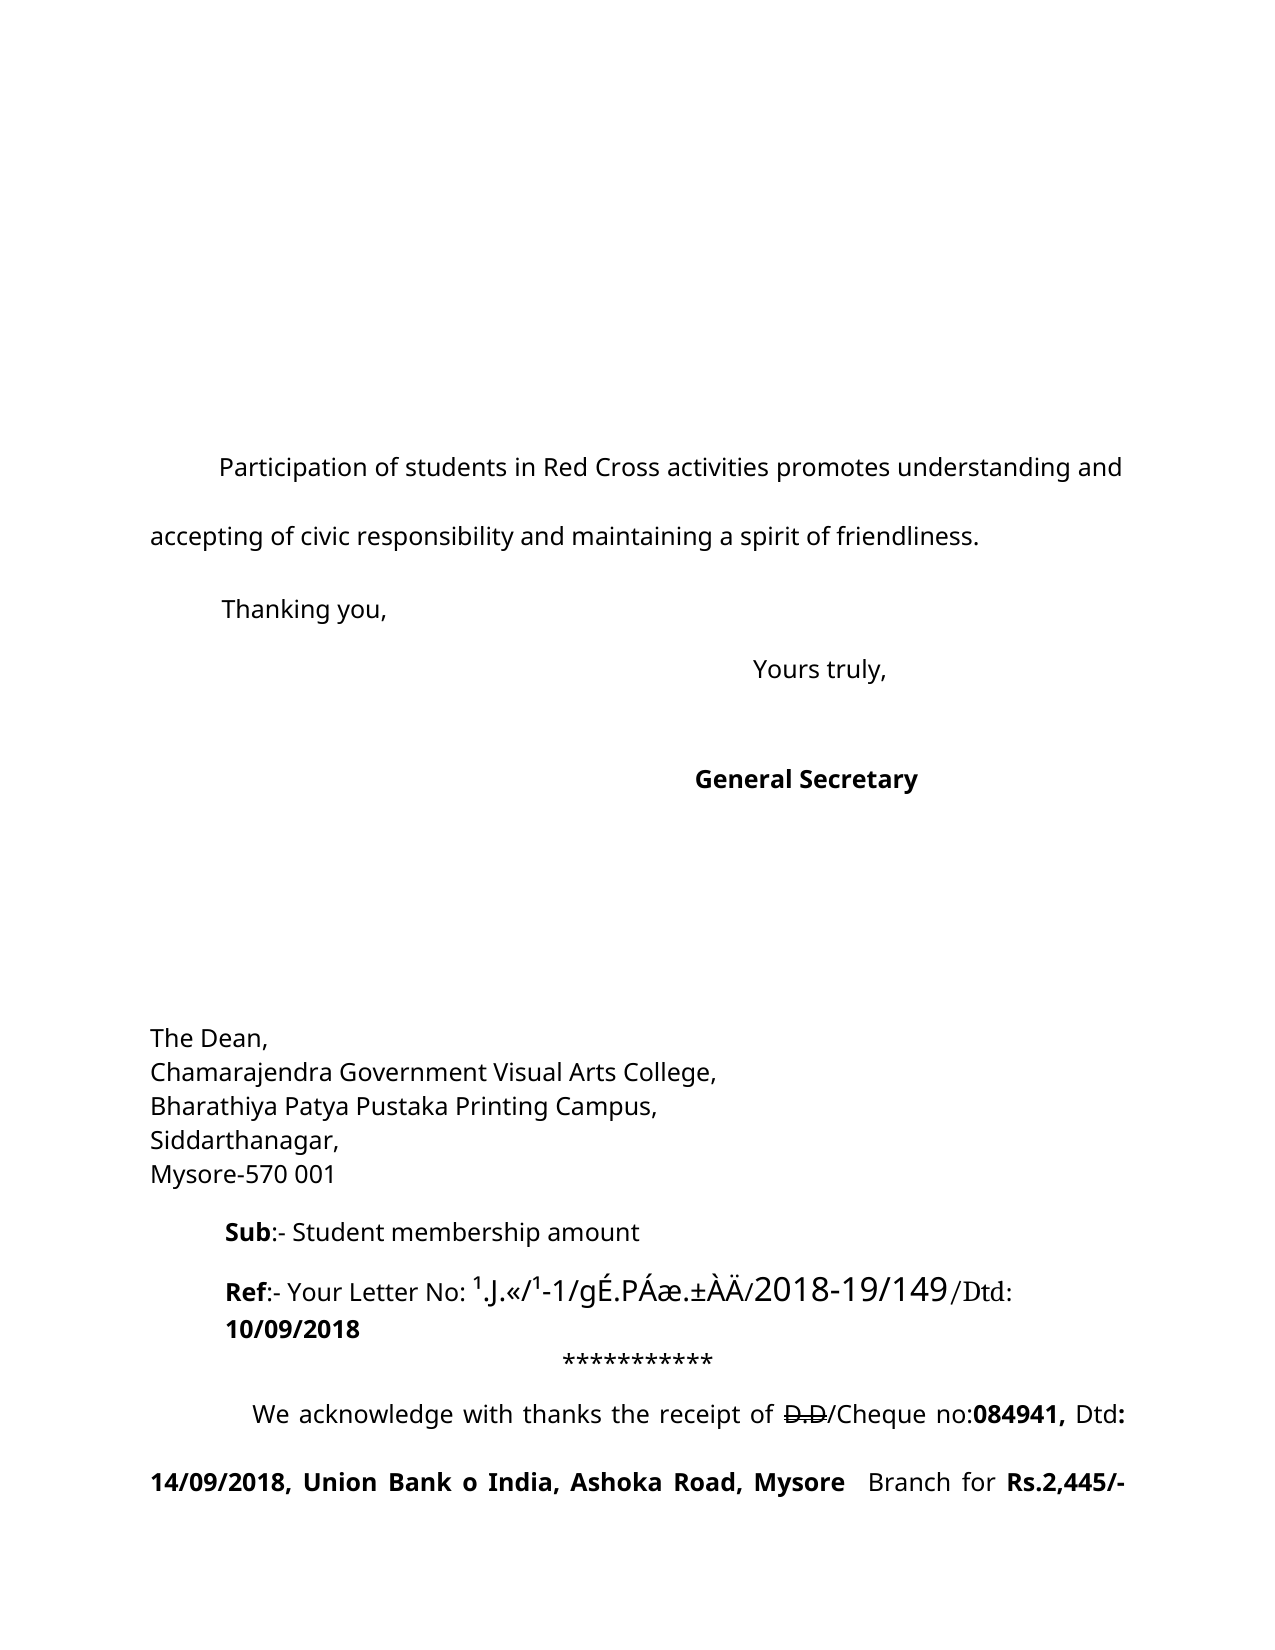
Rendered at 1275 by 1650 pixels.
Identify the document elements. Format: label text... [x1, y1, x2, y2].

text The Dean, [150, 1020, 1125, 1054]
text Chamarajendra Government Visual Arts College, [150, 1054, 1125, 1088]
text General Secretary [150, 762, 1125, 796]
text *********** [150, 1345, 1125, 1379]
text Yours truly, [150, 652, 1125, 686]
text Ref:- Your Letter No: ¹.J.«/¹-1/gÉ.PÁæ.±ÀÄ/2018-19/149/Dtd: 10/09/2018 [225, 1266, 1125, 1345]
text Thanking you, [150, 592, 1125, 626]
text Sub:- Student membership amount [225, 1215, 1125, 1249]
text Mysore-570 001 [150, 1157, 1125, 1191]
text Participation of students in Red Cross activities promotes understanding and accepting of civic responsibility and maintaining a spirit of friendliness. [150, 450, 1125, 552]
text Bharathiya Patya Pustaka Printing Campus, [150, 1088, 1125, 1123]
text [150, 1397, 1125, 1499]
text Siddarthanagar, [150, 1123, 1125, 1157]
